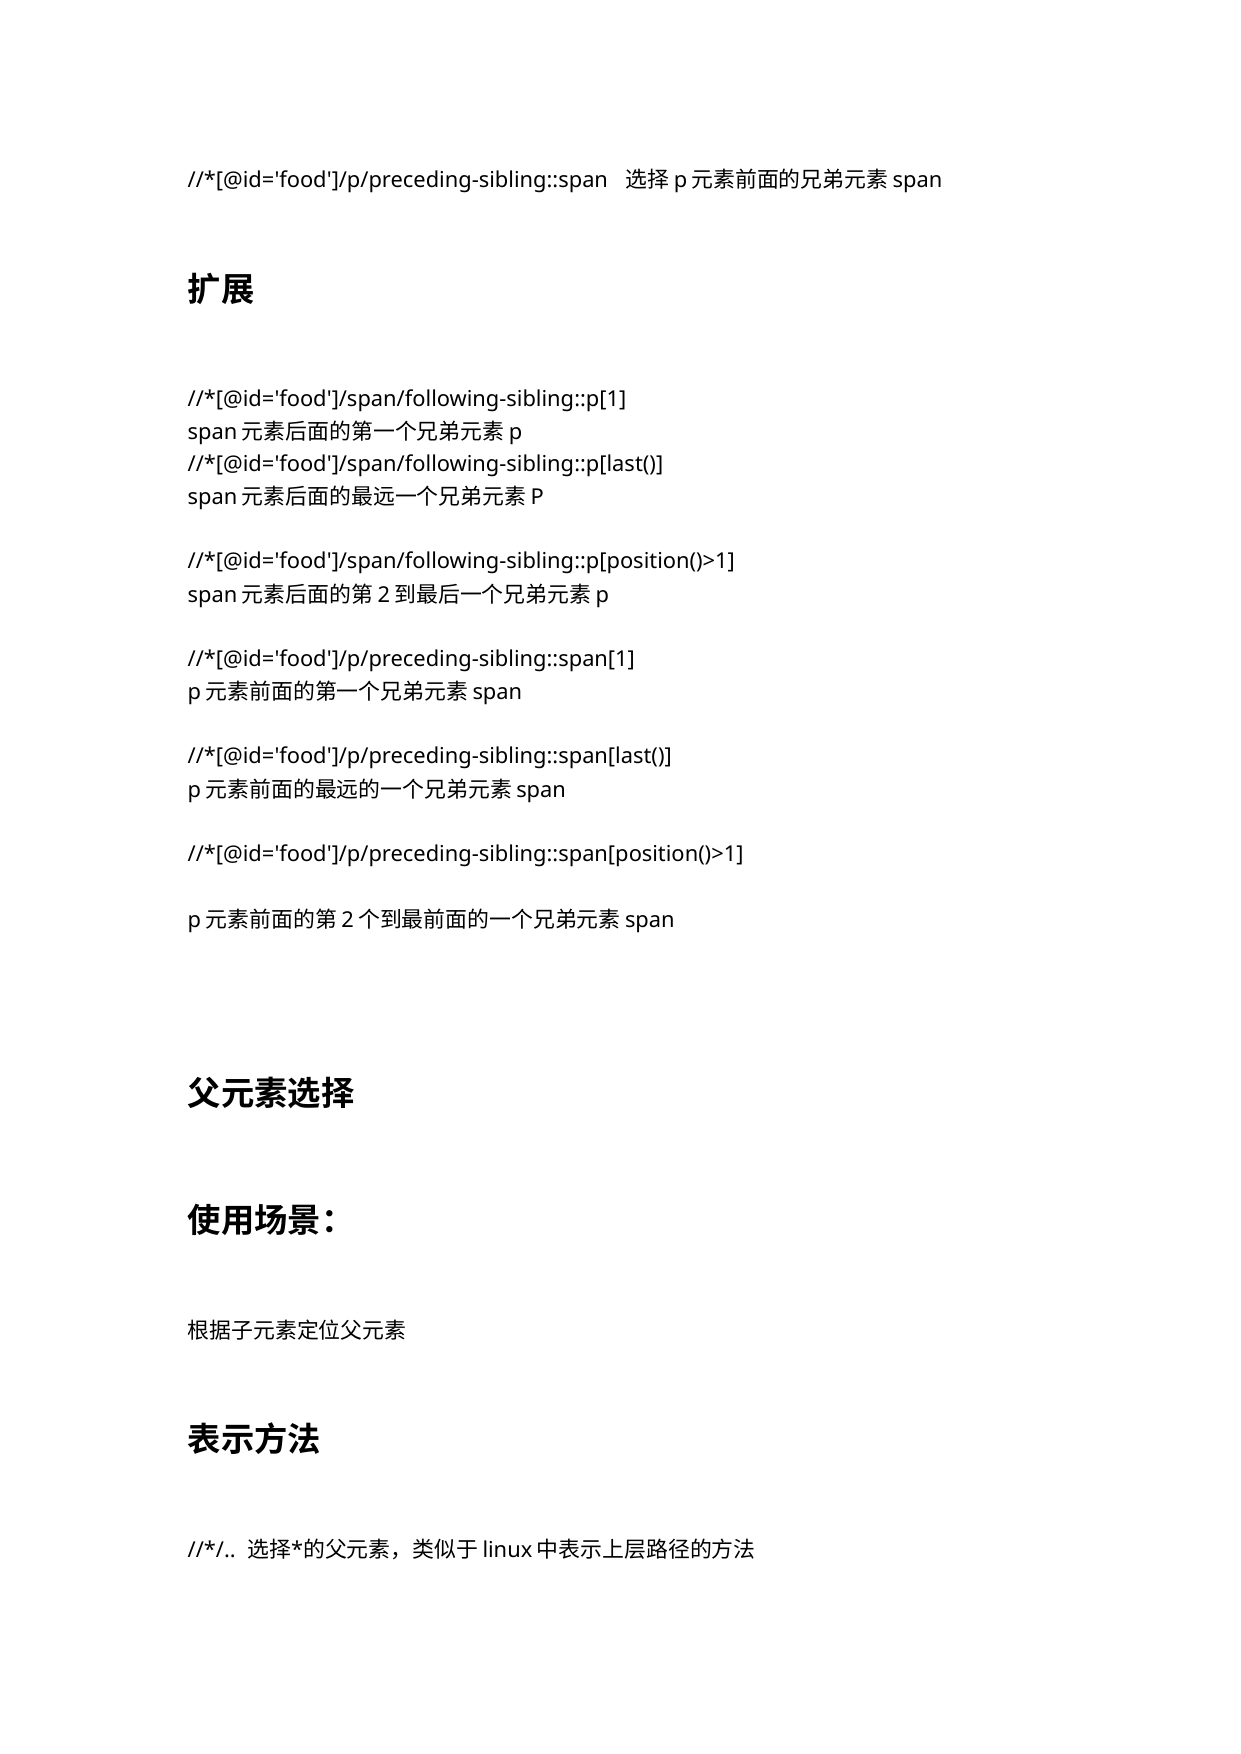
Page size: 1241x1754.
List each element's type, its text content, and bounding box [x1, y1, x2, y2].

text p元素前面的第一个兄弟元素span [187, 674, 1053, 706]
text span元素后面的第一个兄弟元素p [187, 414, 1053, 446]
subtitle 扩展 [187, 254, 1053, 319]
subtitle 使用场景： [187, 1186, 1053, 1251]
text //*/.. 选择*的父元素，类似于linux中表示上层路径的方法 [187, 1532, 1053, 1564]
text //*[@id='food']/p/preceding-sibling::span[1] [187, 641, 1053, 674]
text //*[@id='food']/p/preceding-sibling::span 选择p元素前面的兄弟元素span [187, 162, 1053, 194]
text span元素后面的第2到最后一个兄弟元素p [187, 576, 1053, 609]
text p元素前面的最远的一个兄弟元素span [187, 771, 1053, 804]
subtitle 父元素选择 [187, 1058, 1053, 1123]
text //*[@id='food']/span/following-sibling::p[1] [187, 381, 1053, 414]
text 根据子元素定位父元素 [187, 1313, 1053, 1345]
text //*[@id='food']/p/preceding-sibling::span[last()] [187, 739, 1053, 771]
text //*[@id='food']/p/preceding-sibling::span[position()>1] [187, 836, 1053, 869]
text p元素前面的第2个到最前面的一个兄弟元素span [187, 901, 1053, 934]
text //*[@id='food']/span/following-sibling::p[position()>1] [187, 544, 1053, 576]
text //*[@id='food']/span/following-sibling::p[last()] [187, 446, 1053, 479]
subtitle 表示方法 [187, 1405, 1053, 1470]
text span元素后面的最远一个兄弟元素P [187, 479, 1053, 511]
